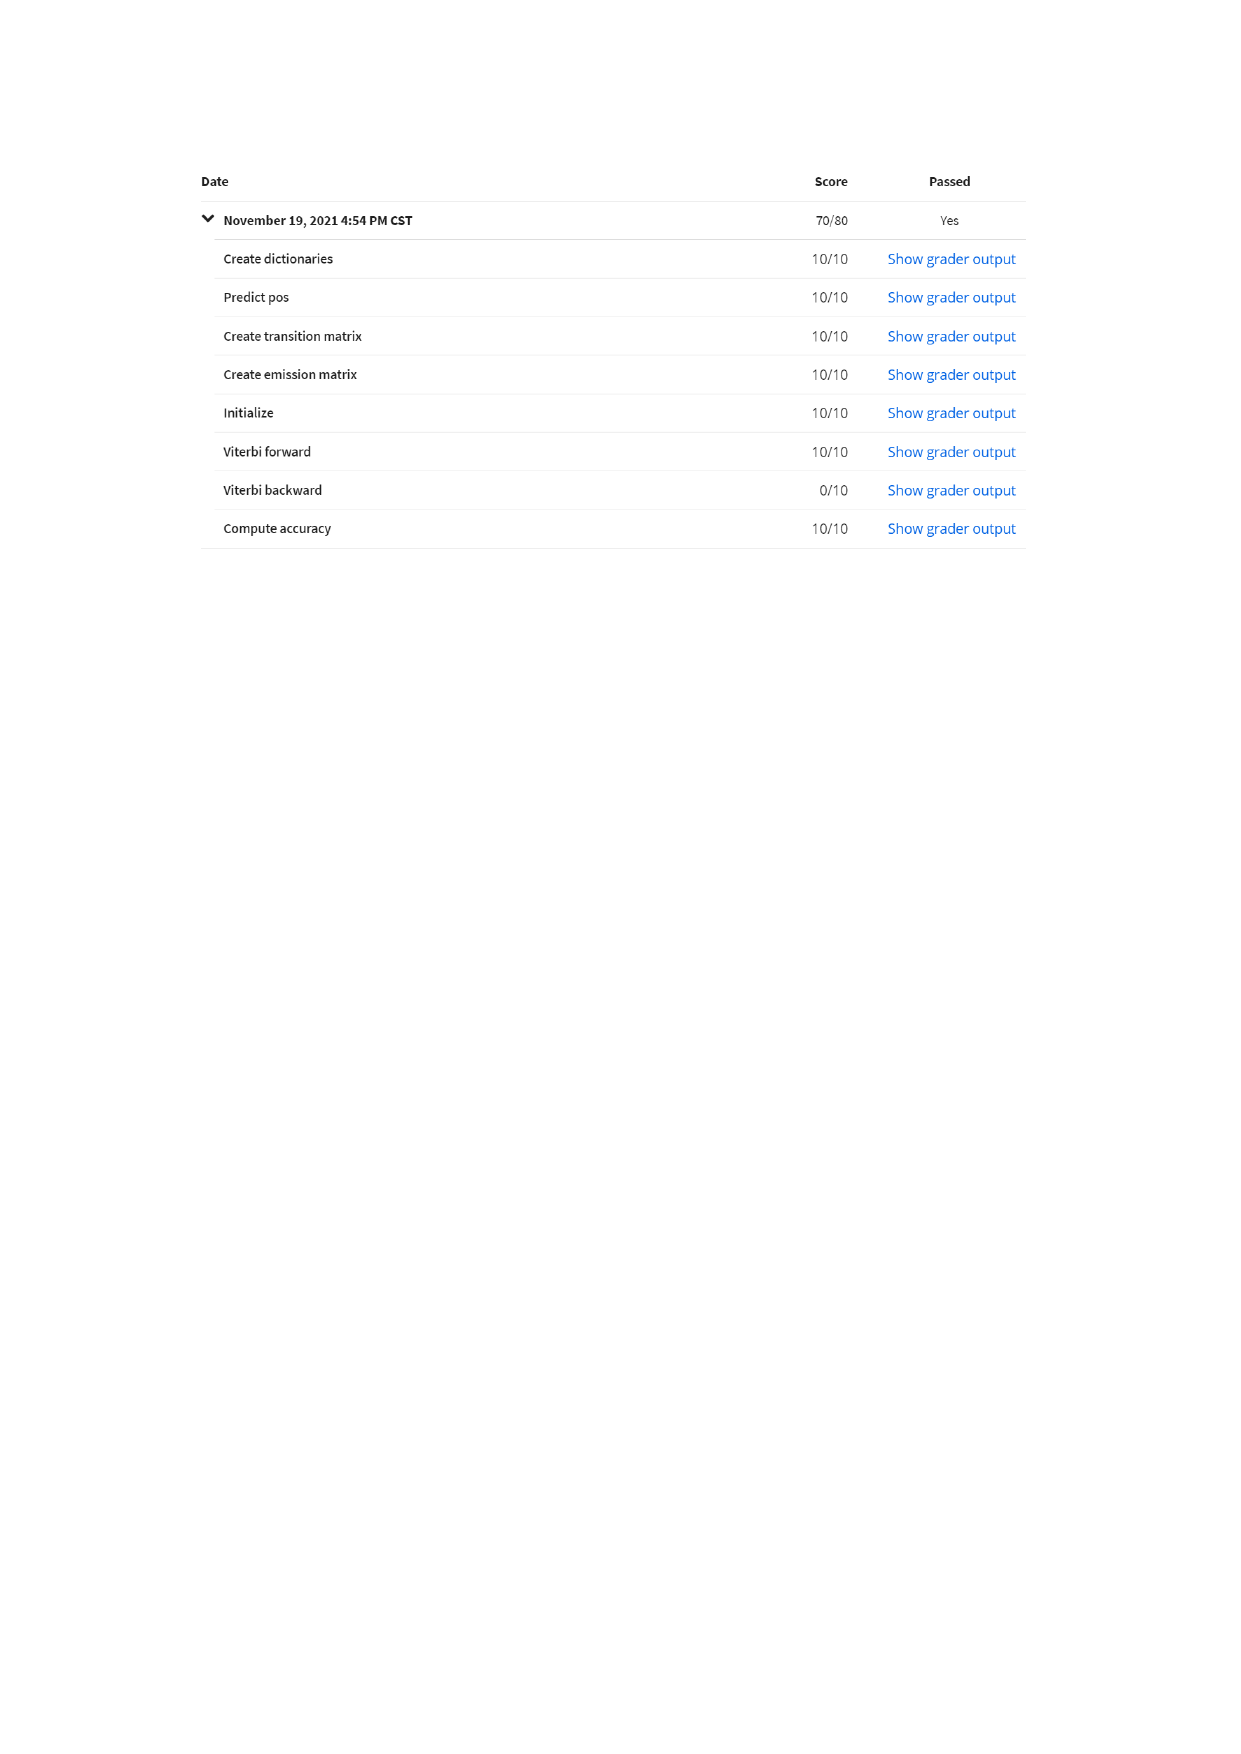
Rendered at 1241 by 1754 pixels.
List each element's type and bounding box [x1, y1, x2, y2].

picture [187, 162, 1053, 557]
